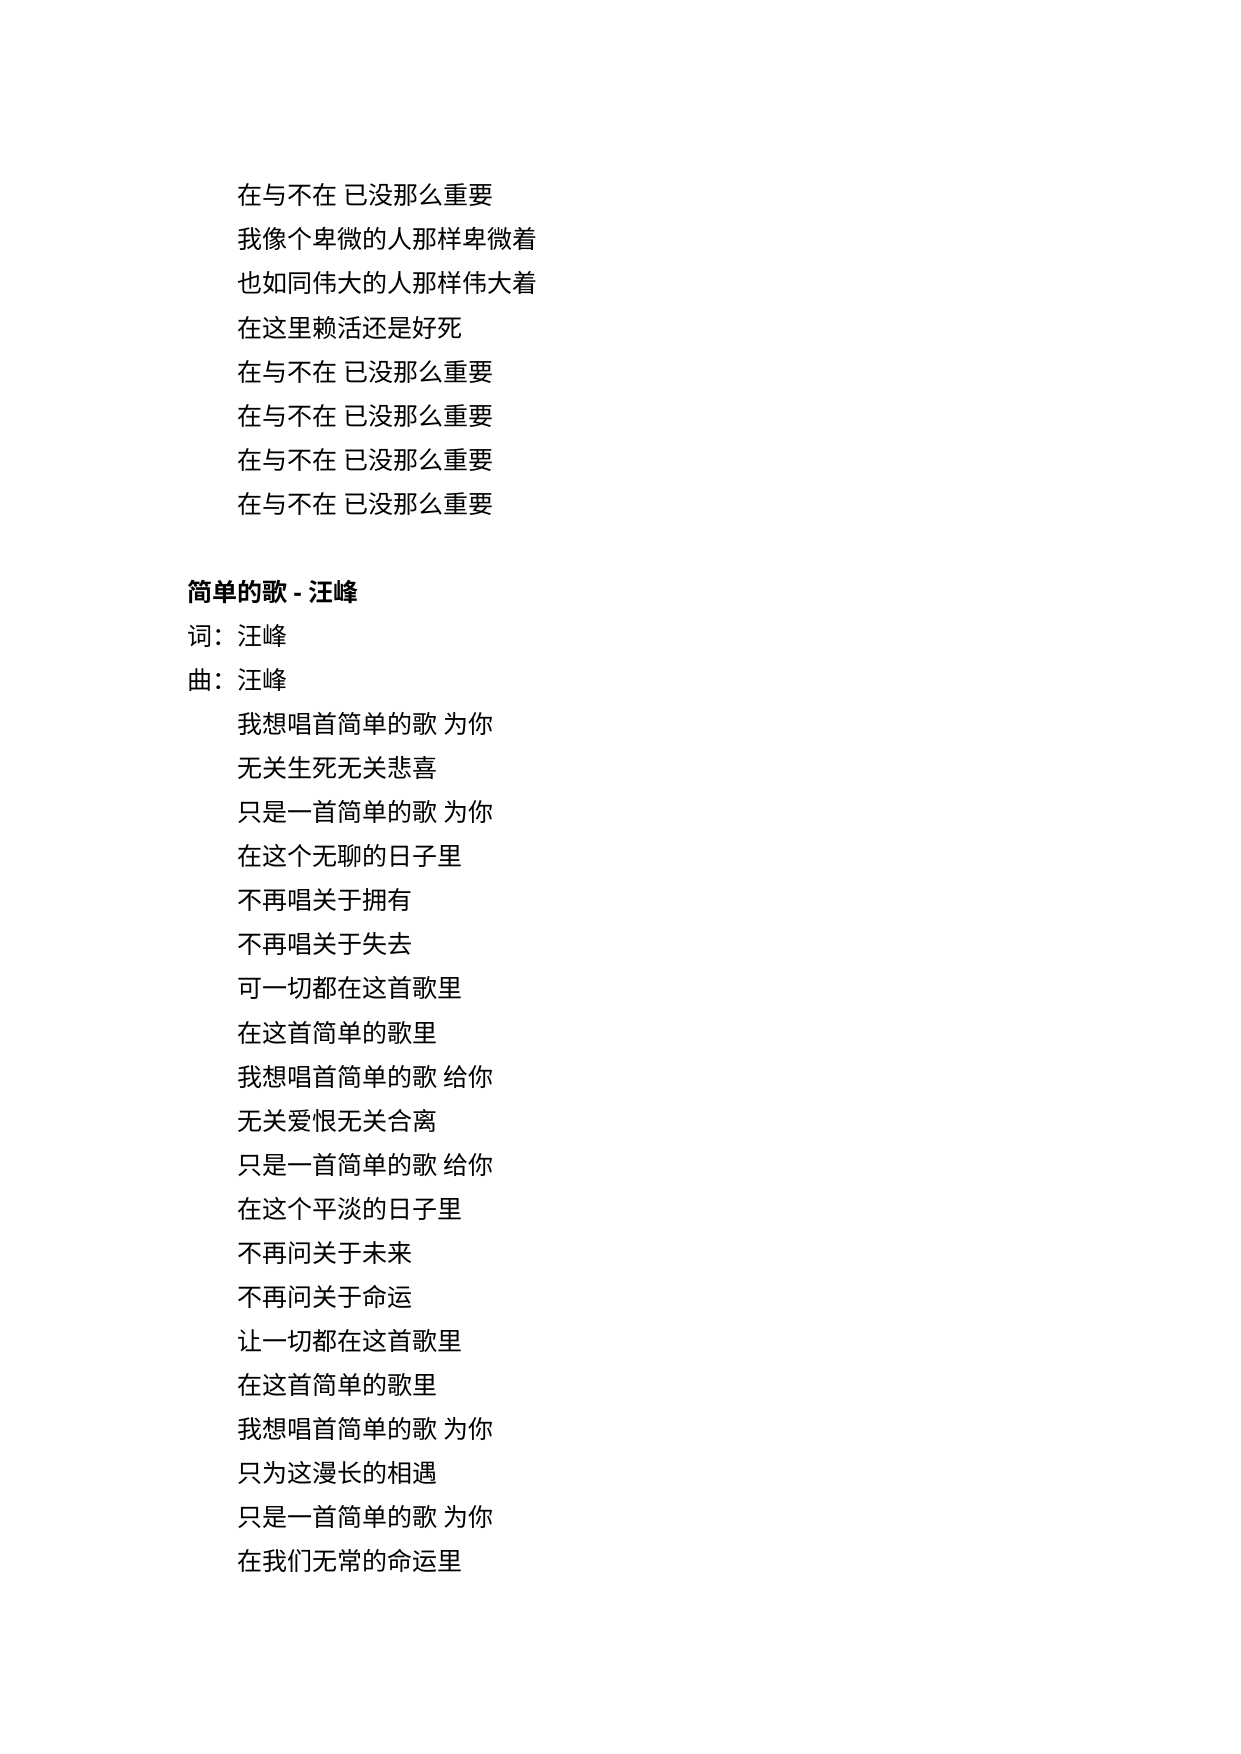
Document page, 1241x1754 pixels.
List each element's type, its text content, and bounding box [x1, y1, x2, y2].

text 在这个无聊的日子里 [237, 833, 1053, 877]
text 只是一首简单的歌 给你 [237, 1141, 1053, 1185]
text 在这首简单的歌里 [237, 1362, 1053, 1406]
text 我想唱首简单的歌 为你 [237, 1406, 1053, 1450]
text 让一切都在这首歌里 [237, 1318, 1053, 1362]
text 在与不在 已没那么重要 [237, 480, 1053, 524]
text 可一切都在这首歌里 [237, 965, 1053, 1009]
text 也如同伟大的人那样伟大着 [237, 260, 1053, 304]
text 在我们无常的命运里 [237, 1538, 1053, 1582]
text 在与不在 已没那么重要 [237, 172, 1053, 216]
text 我像个卑微的人那样卑微着 [237, 216, 1053, 260]
text 词：汪峰 [187, 613, 1053, 657]
text 在这个平淡的日子里 [237, 1185, 1053, 1229]
text 在与不在 已没那么重要 [237, 348, 1053, 392]
text 简单的歌 - 汪峰 [187, 568, 1053, 613]
text 我想唱首简单的歌 给你 [237, 1053, 1053, 1097]
text 无关爱恨无关合离 [237, 1097, 1053, 1141]
text 不再唱关于失去 [237, 921, 1053, 965]
text 曲：汪峰 [187, 657, 1053, 701]
text 不再唱关于拥有 [237, 877, 1053, 921]
text 不再问关于未来 [237, 1229, 1053, 1273]
text 在与不在 已没那么重要 [237, 436, 1053, 480]
text 我想唱首简单的歌 为你 [237, 701, 1053, 745]
text 只是一首简单的歌 为你 [237, 1494, 1053, 1538]
text 在这里赖活还是好死 [237, 304, 1053, 348]
text 在与不在 已没那么重要 [237, 392, 1053, 436]
text 不再问关于命运 [237, 1273, 1053, 1318]
text 只是一首简单的歌 为你 [237, 789, 1053, 833]
text 只为这漫长的相遇 [237, 1450, 1053, 1494]
text 在这首简单的歌里 [237, 1009, 1053, 1053]
text 无关生死无关悲喜 [237, 745, 1053, 789]
